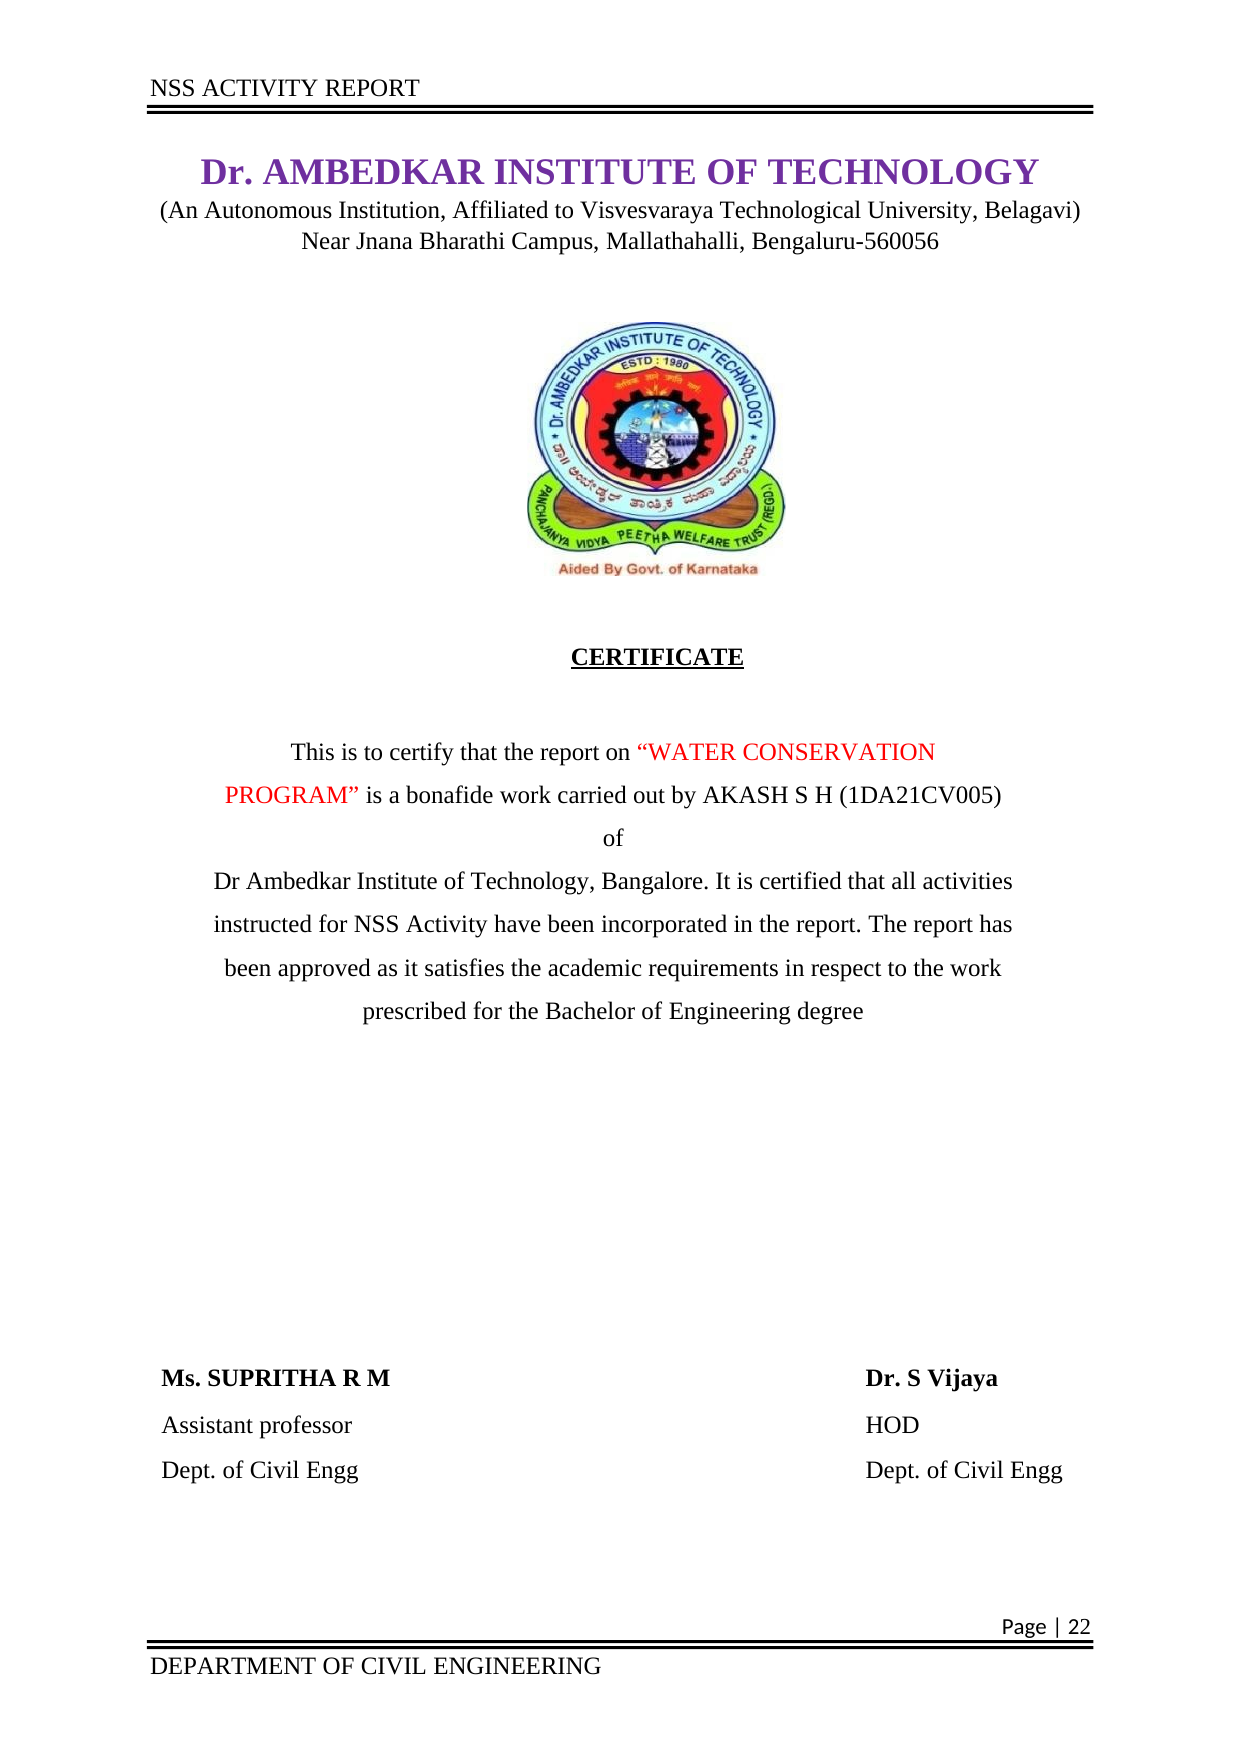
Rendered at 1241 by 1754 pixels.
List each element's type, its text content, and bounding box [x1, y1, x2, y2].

table_header Ms. SUPRITHA R M [140, 1364, 620, 1401]
table_cell Dept. of Civil Engg [140, 1449, 620, 1486]
table_cell Dept. of Civil Engg [620, 1449, 1084, 1486]
table_cell HOD [620, 1401, 1084, 1449]
subtitle Dr. AMBEDKAR INSTITUTE OF TECHNOLOGY [159, 149, 1081, 192]
text CERTIFICATE [234, 642, 1081, 670]
picture [527, 322, 786, 576]
table_cell Assistant professor [140, 1401, 620, 1449]
text (An Autonomous Institution, Affiliated to Visvesvaraya Technological University, Belagavi) Near Jnana Bharathi Campus, Mallathahalli, Bengaluru-560056 [159, 196, 1081, 255]
table_header Dr. S Vijaya [620, 1364, 1084, 1401]
text Dr Ambedkar Institute of Technology, Bangalore. It is certified that all activities instructed for NSS Activity have been incorporated in the report. The report has been approved as it satisfies the academic requirements in respect to the work prescribed for the Bachelor of Engineering degree [187, 866, 1038, 1024]
text This is to certify that the report on “WATER CONSERVATION PROGRAM” is a bonafide work carried out by AKASH S H (1DA21CV005) of [224, 737, 1002, 852]
